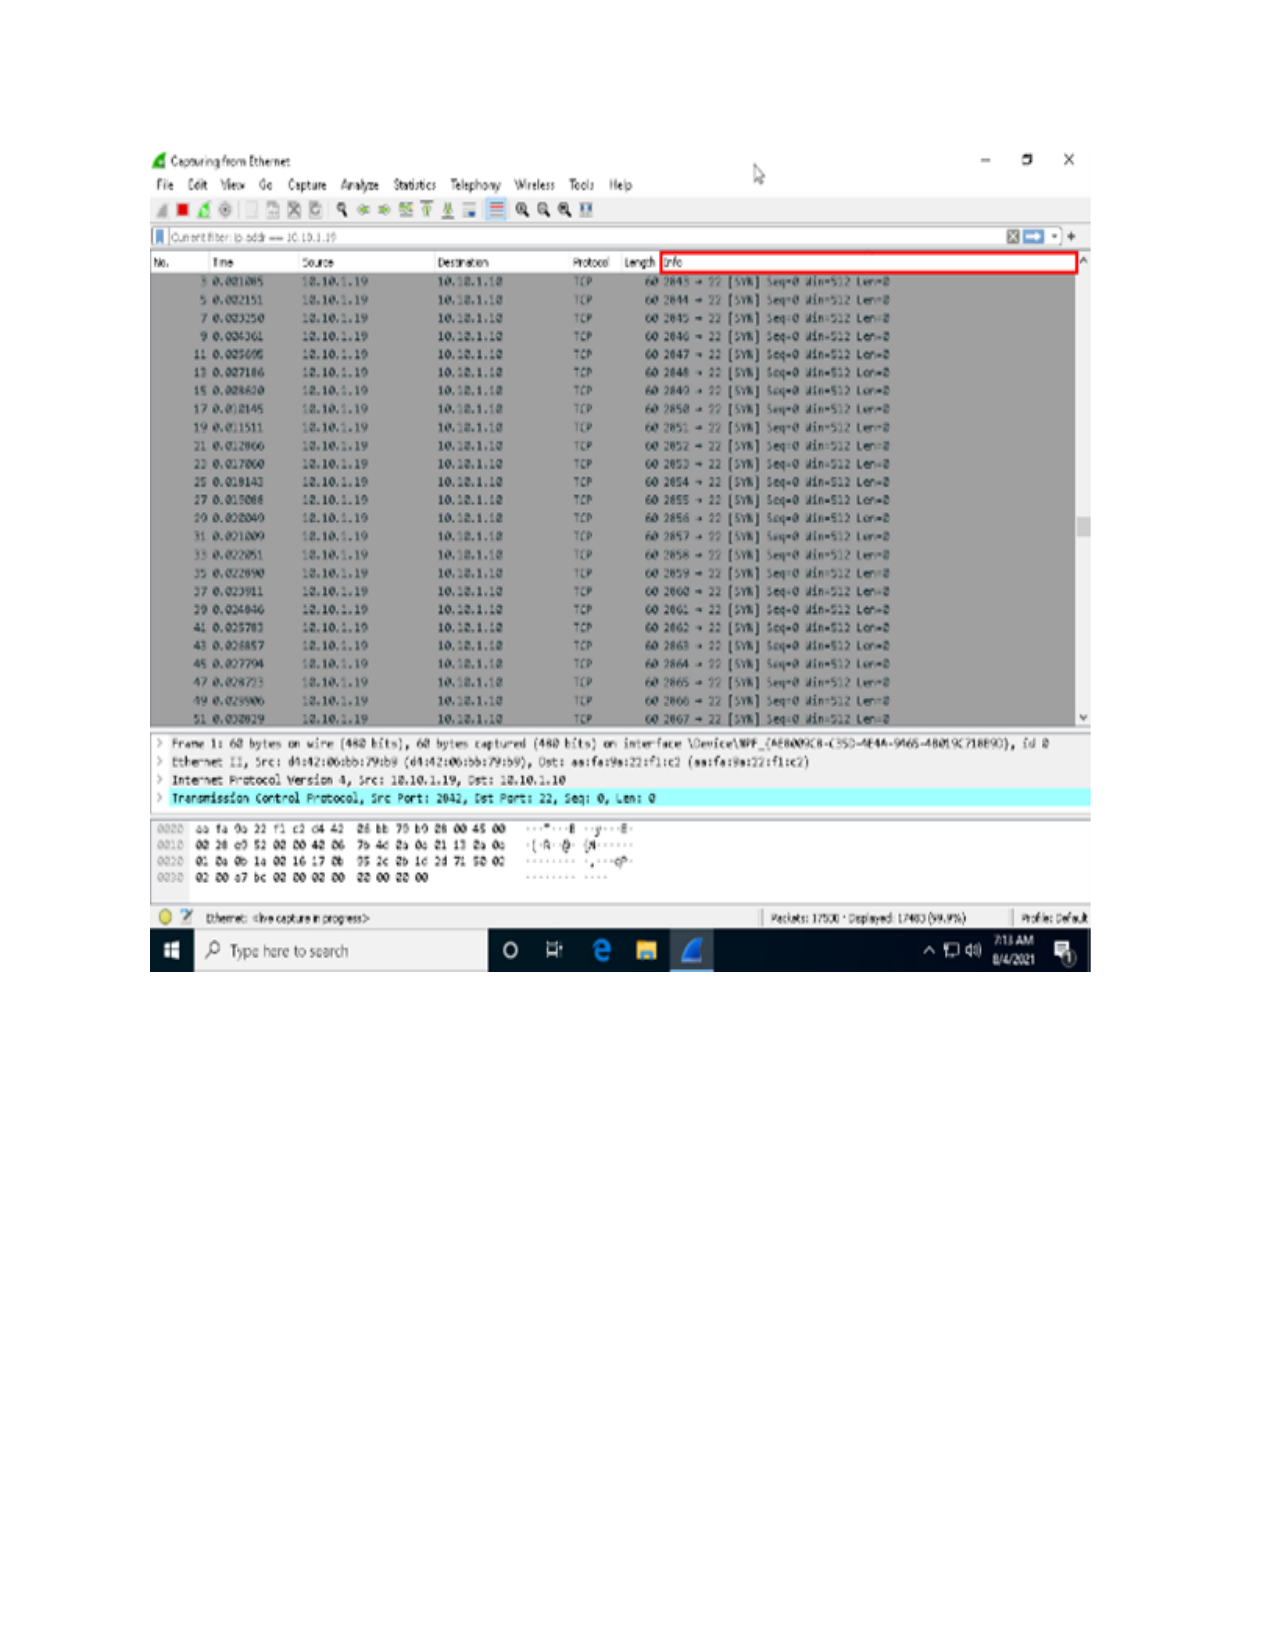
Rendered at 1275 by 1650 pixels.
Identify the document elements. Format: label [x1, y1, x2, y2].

picture [150, 150, 1091, 972]
